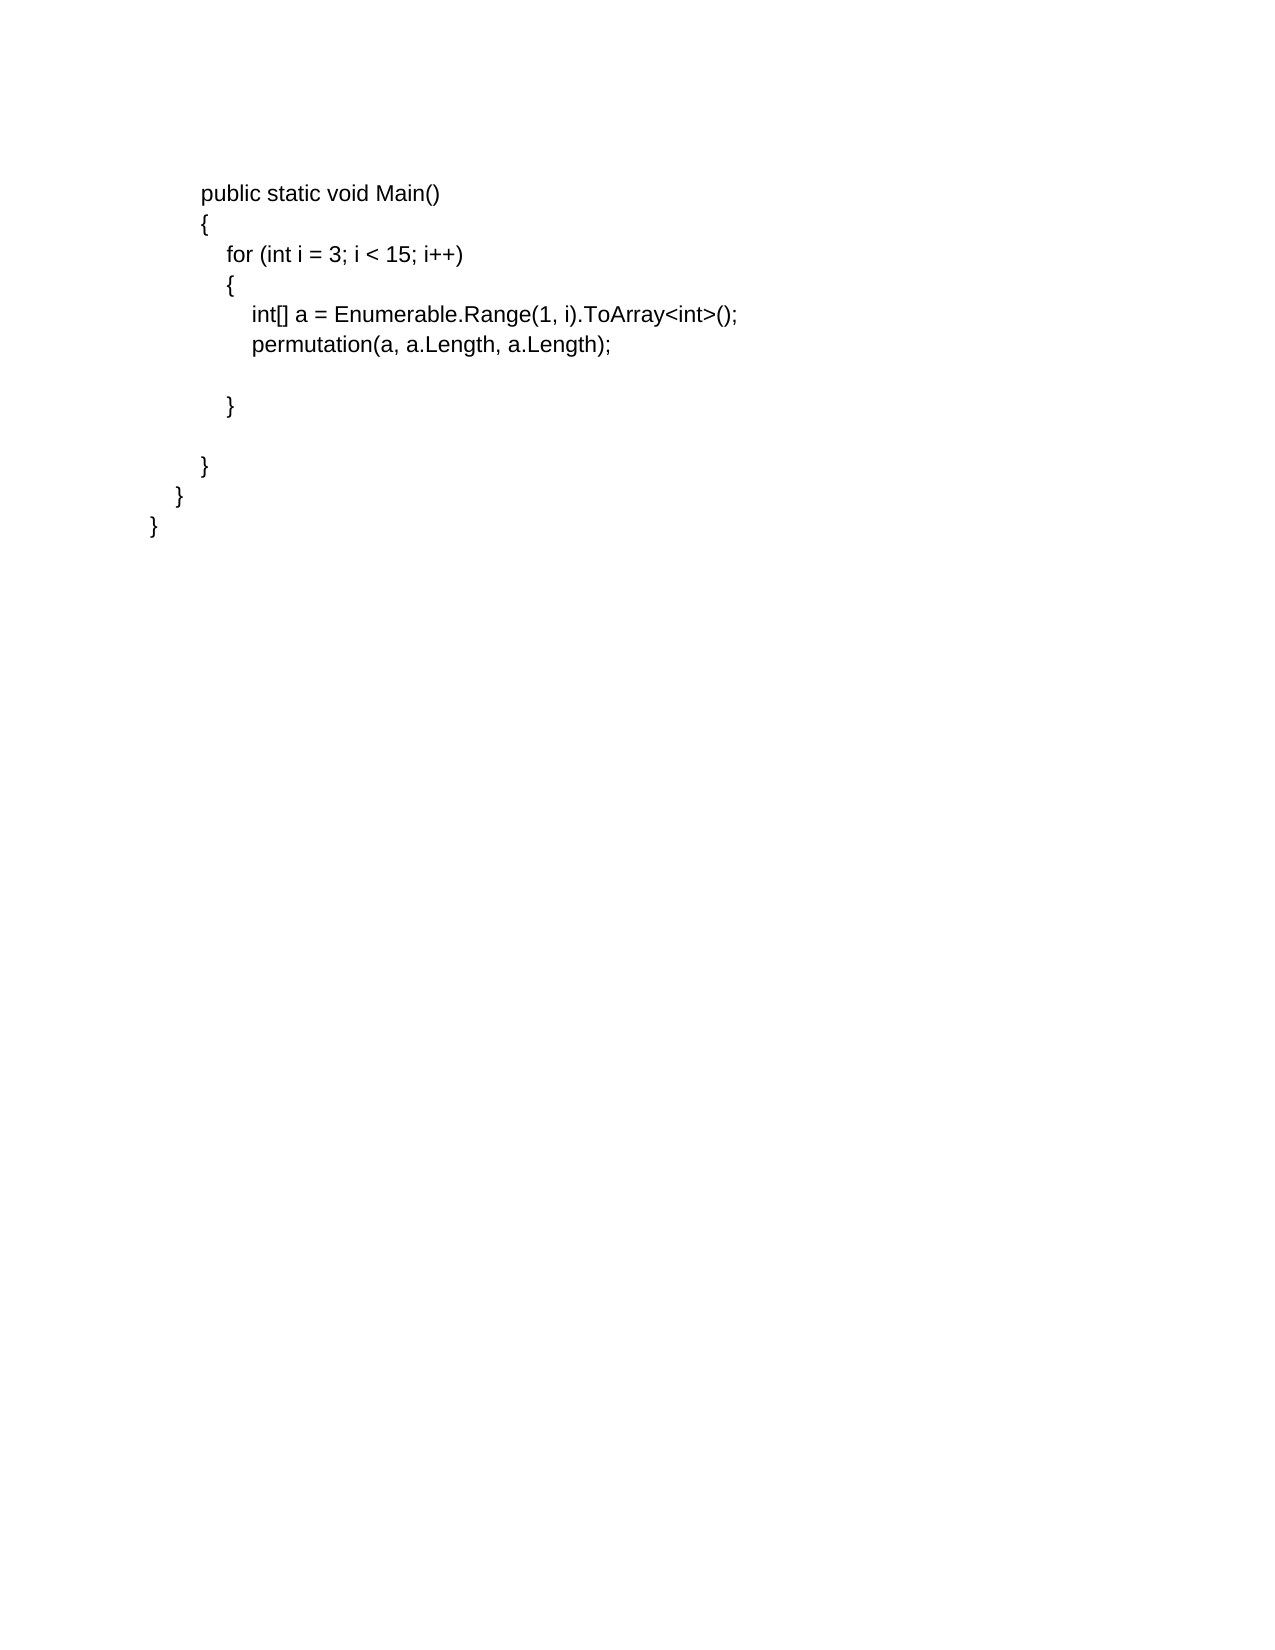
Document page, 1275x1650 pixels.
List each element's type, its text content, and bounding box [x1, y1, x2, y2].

text { [150, 271, 1125, 297]
text } [150, 512, 1125, 539]
text int[] a = Enumerable.Range(1, i).ToArray<int>(); [150, 301, 1125, 327]
text } [150, 482, 1125, 509]
text permutation(a, a.Length, a.Length); [150, 331, 1125, 358]
text for (int i = 3; i < 15; i++) [150, 241, 1125, 267]
text } [150, 452, 1125, 478]
text { [150, 210, 1125, 237]
text public static void Main() [150, 180, 1125, 207]
text } [150, 392, 1125, 418]
